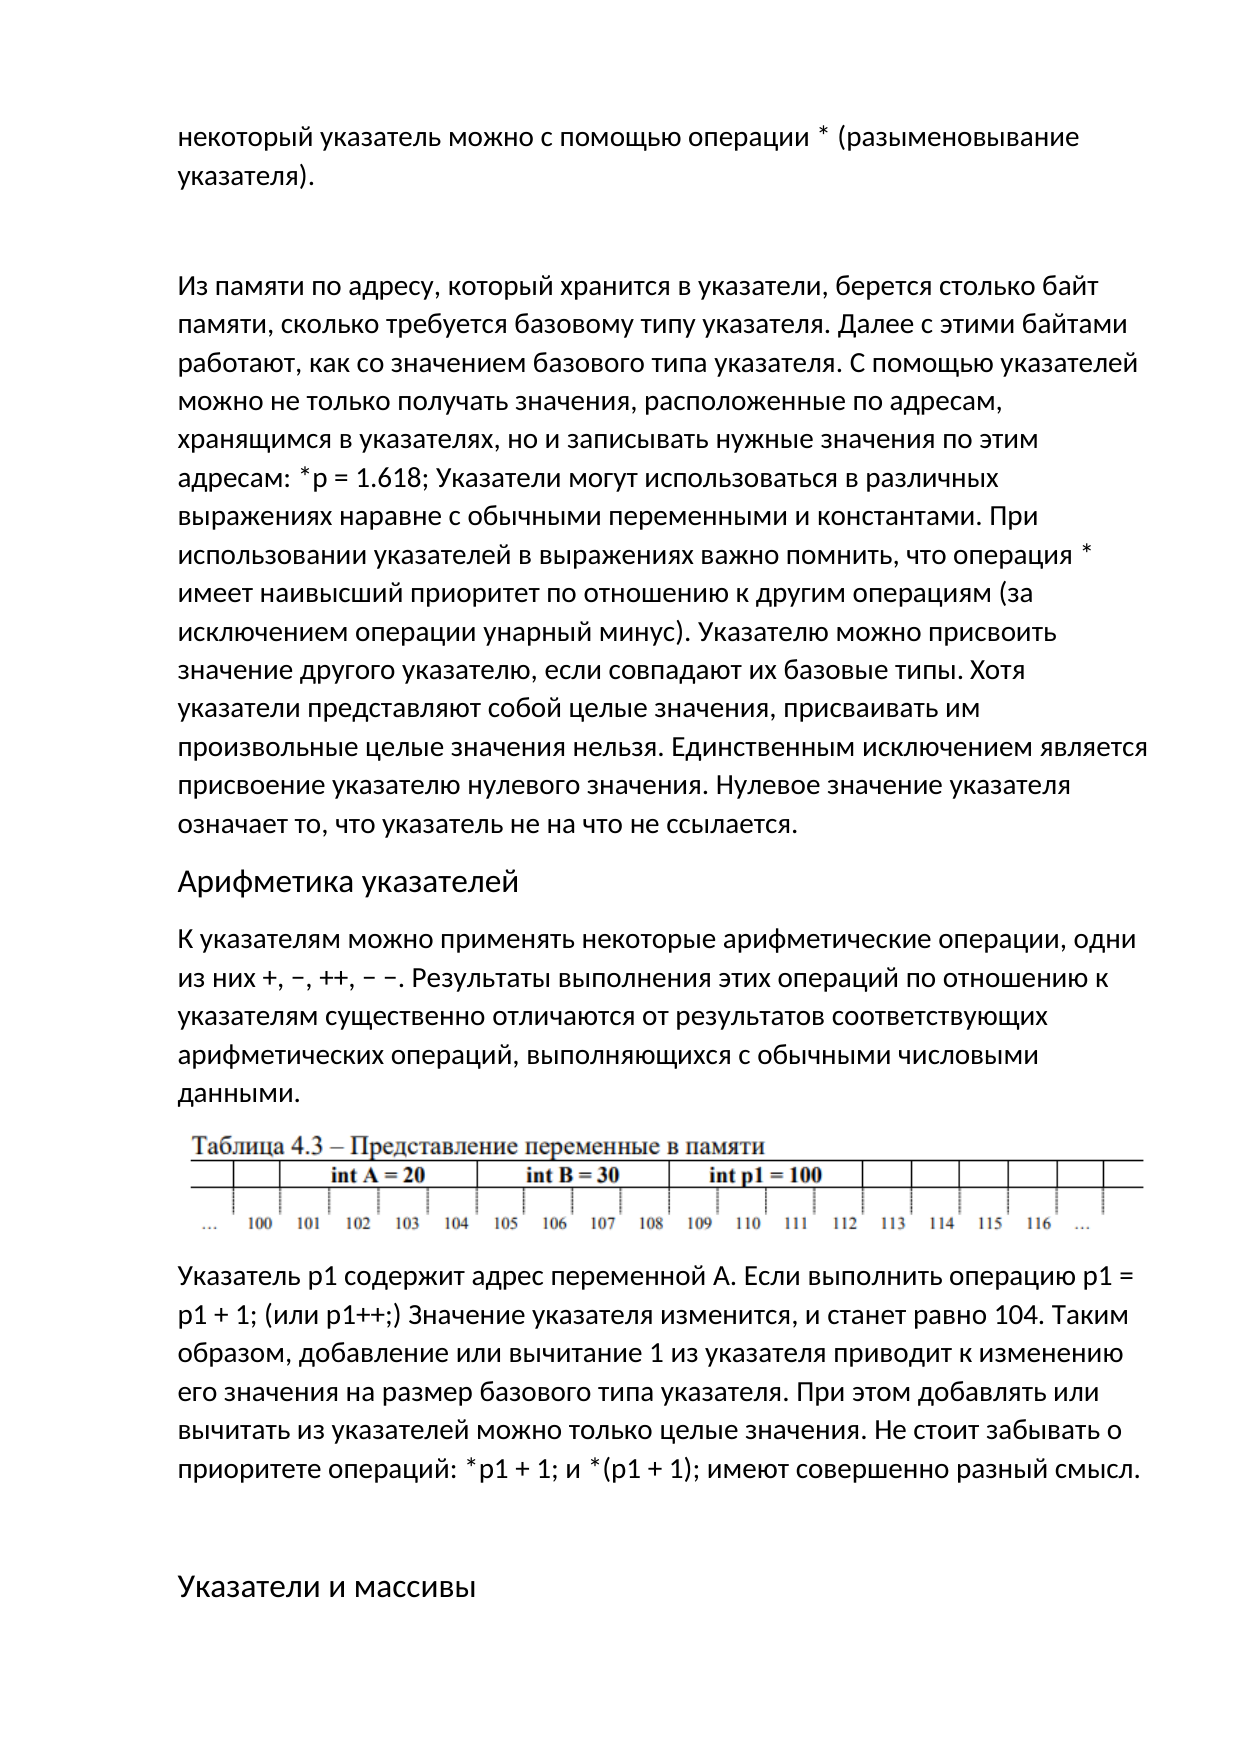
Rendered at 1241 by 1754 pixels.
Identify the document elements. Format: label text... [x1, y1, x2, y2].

text Указатели и массивы [177, 1565, 1152, 1606]
text Из памяти по адресу, который хранится в указатели, берется столько байт памяти, сколько требуется базовому типу указателя. Далее с этими байтами работают, как со значением базового типа указателя. С помощью указателей можно не только получать значения, расположенные по адресам, хранящимся в указателях, но и записывать нужные значения по этим адресам: *p = 1.618; Указатели могут использоваться в различных выражениях наравне с обычными переменными и константами. При использовании указателей в выражениях важно помнить, что операция * имеет наивысший приоритет по отношению к другим операциям (за исключением операции унарный минус). Указателю можно присвоить значение другого указателю, если совпадают их базовые типы. Хотя указатели представляют собой целые значения, присваивать им произвольные целые значения нельзя. Единственным исключением является присвоение указателю нулевого значения. Нулевое значение указателя означает то, что указатель не на что не ссылается. [177, 267, 1152, 841]
text Арифметика указателей [177, 860, 1152, 901]
picture [177, 1129, 1152, 1239]
text К указателям можно применять некоторые арифметические операции, одни из них +, −, ++, − −. Результаты выполнения этих операций по отношению к указателям существенно отличаются от результатов соответствующих арифметических операций, выполняющихся с обычными числовыми данными. [177, 921, 1152, 1110]
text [177, 118, 1152, 192]
text Указатель p1 содержит адрес переменной A. Если выполнить операцию p1 = p1 + 1; (или p1++;) Значение указателя изменится, и станет равно 104. Таким образом, добавление или вычитание 1 из указателя приводит к изменению его значения на размер базового типа указателя. При этом добавлять или вычитать из указателей можно только целые значения. Не стоит забывать о приоритете операций: *p1 + 1; и *(p1 + 1); имеют совершенно разный смысл. [177, 1257, 1152, 1485]
